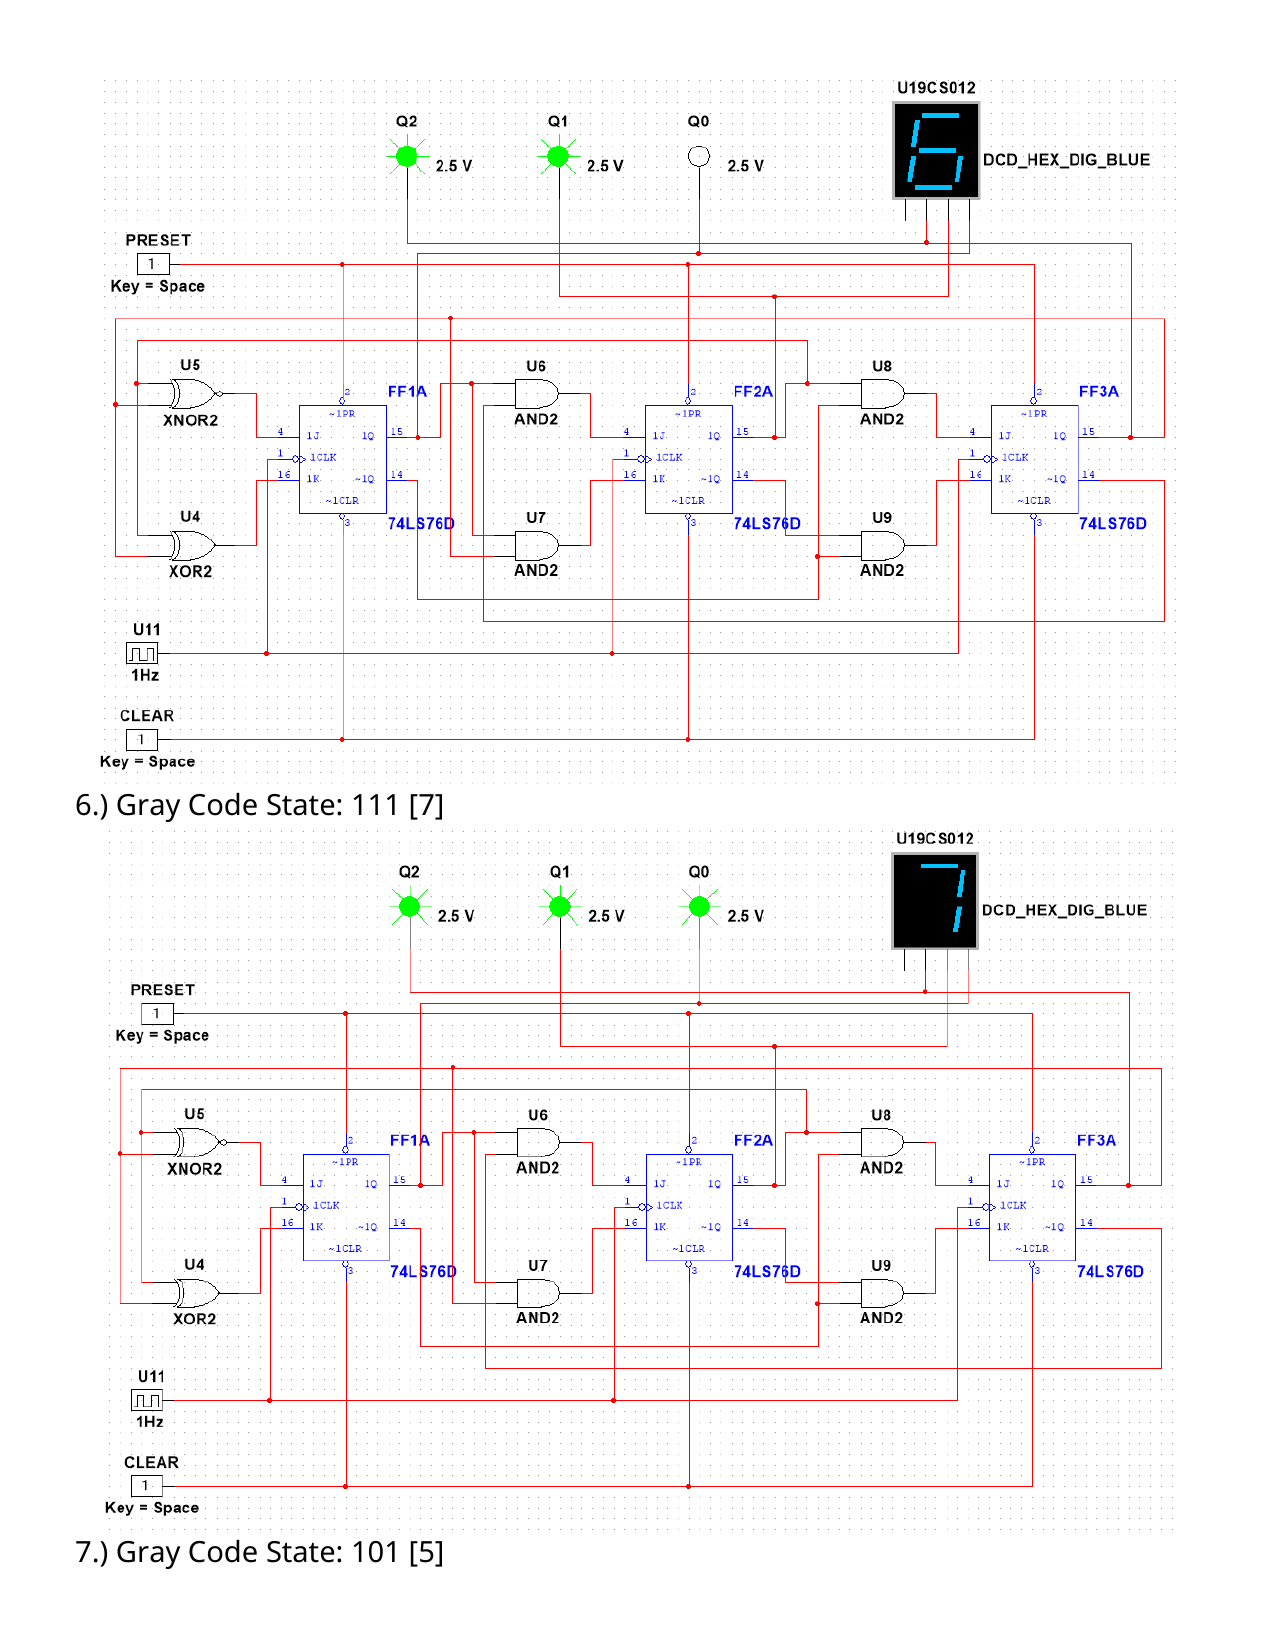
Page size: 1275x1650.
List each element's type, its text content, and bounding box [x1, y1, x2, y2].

picture [98, 75, 1177, 784]
text 6.) Gray Code State: 111 [7] [75, 784, 1200, 823]
picture [100, 823, 1175, 1531]
text 7.) Gray Code State: 101 [5] [75, 1531, 1200, 1571]
